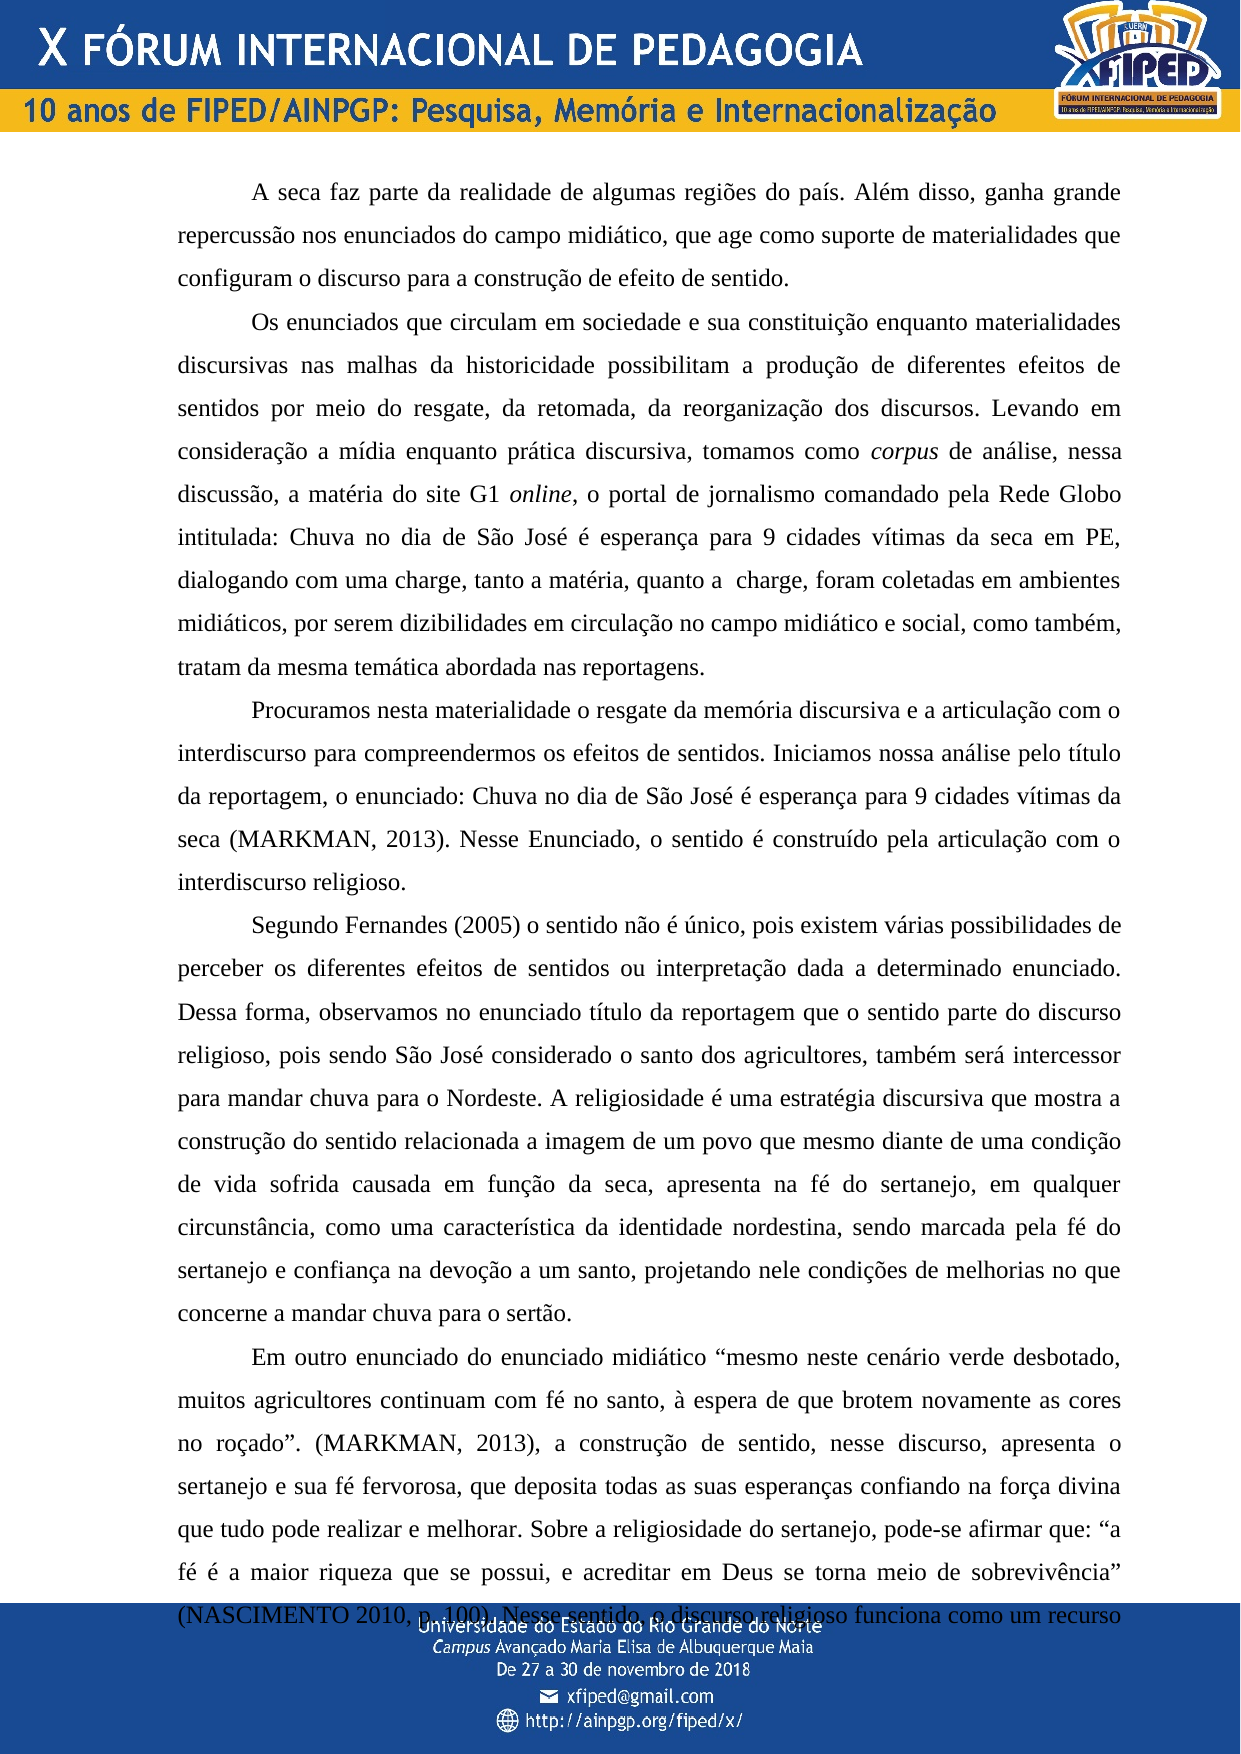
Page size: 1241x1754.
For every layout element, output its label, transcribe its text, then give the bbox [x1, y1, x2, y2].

text Os enunciados que circulam em sociedade e sua constituição enquanto materialidades discursivas nas malhas da historicidade possibilitam a produção de diferentes efeitos de sentidos por meio do resgate, da retomada, da reorganização dos discursos. Levando em consideração a mídia enquanto prática discursiva, tomamos como corpus de análise, nessa discussão, a matéria do site G1 online, o portal de jornalismo comandado pela Rede Globo intitulada: Chuva no dia de São José é esperança para 9 cidades vítimas da seca em PE, dialogando com uma charge, tanto a matéria, quanto a charge, foram coletadas em ambientes midiáticos, por serem dizibilidades em circulação no campo midiático e social, como também, tratam da mesma temática abordada nas reportagens. [177, 307, 1122, 680]
picture [0, 0, 1241, 132]
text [177, 1342, 1122, 1629]
picture [0, 1603, 1241, 1754]
text A seca faz parte da realidade de algumas regiões do país. Além disso, ganha grande repercussão nos enunciados do campo midiático, que age como suporte de materialidades que configuram o discurso para a construção de efeito de sentido. [177, 177, 1122, 292]
text Segundo Fernandes (2005) o sentido não é único, pois existem várias possibilidades de perceber os diferentes efeitos de sentidos ou interpretação dada a determinado enunciado. Dessa forma, observamos no enunciado título da reportagem que o sentido parte do discurso religioso, pois sendo São José considerado o santo dos agricultores, também será intercessor para mandar chuva para o Nordeste. A religiosidade é uma estratégia discursiva que mostra a construção do sentido relacionada a imagem de um povo que mesmo diante de uma condição de vida sofrida causada em função da seca, apresenta na fé do sertanejo, em qualquer circunstância, como uma característica da identidade nordestina, sendo marcada pela fé do sertanejo e confiança na devoção a um santo, projetando nele condições de melhorias no que concerne a mandar chuva para o sertão. [177, 910, 1122, 1327]
text Procuramos nesta materialidade o resgate da memória discursiva e a articulação com o interdiscurso para compreendermos os efeitos de sentidos. Iniciamos nossa análise pelo título da reportagem, o enunciado: Chuva no dia de São José é esperança para 9 cidades vítimas da seca (MARKMAN, 2013). Nesse Enunciado, o sentido é construído pela articulação com o interdiscurso religioso. [177, 695, 1122, 896]
